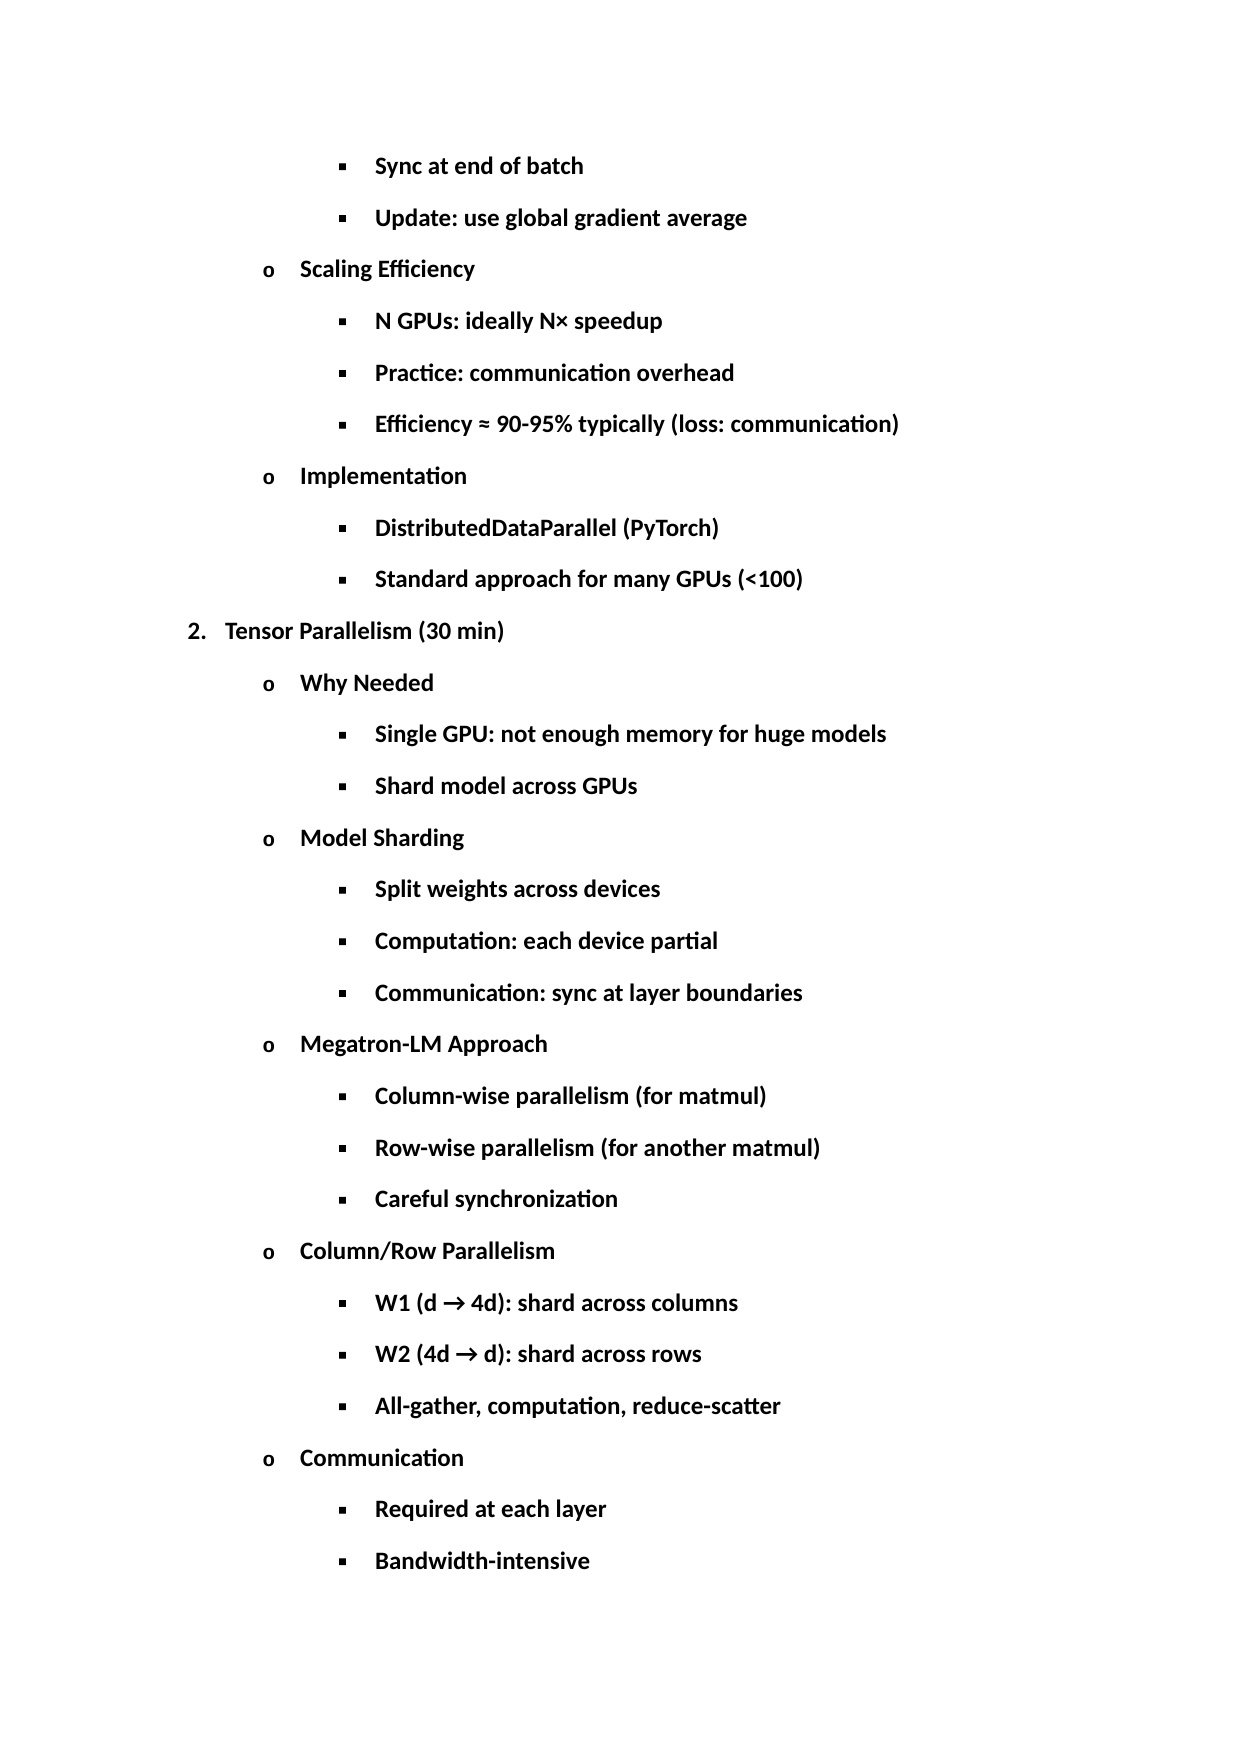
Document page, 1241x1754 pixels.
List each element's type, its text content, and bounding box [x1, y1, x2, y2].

list Computation: each device partial [337, 925, 1090, 956]
list Scaling Efficiency [262, 253, 1090, 284]
list All-gather, computation, reduce-scatter [337, 1390, 1090, 1421]
list Why Needed [262, 667, 1090, 697]
list Standard approach for many GPUs (<100) [337, 563, 1090, 594]
list Update: use global gradient average [337, 202, 1090, 232]
list Sync at end of batch [337, 150, 1090, 181]
list Column-wise parallelism (for matmul) [337, 1080, 1090, 1111]
list Communication: sync at layer boundaries [337, 977, 1090, 1007]
list Model Sharding [262, 822, 1090, 852]
list Row-wise parallelism (for another matmul) [337, 1132, 1090, 1162]
list W1 (d → 4d): shard across columns [337, 1287, 1090, 1317]
list Tensor Parallelism (30 min) [187, 615, 1090, 646]
list Single GPU: not enough memory for huge models [337, 718, 1090, 749]
list Megatron-LM Approach [262, 1028, 1090, 1059]
list DistributedDataParallel (PyTorch) [337, 512, 1090, 542]
list Column/Row Parallelism [262, 1235, 1090, 1266]
list Implementation [262, 460, 1090, 491]
list W2 (4d → d): shard across rows [337, 1338, 1090, 1369]
list Efficiency ≈ 90-95% typically (loss: communication) [337, 408, 1090, 439]
list Shard model across GPUs [337, 770, 1090, 801]
list N GPUs: ideally N× speedup [337, 305, 1090, 336]
list Required at each layer [337, 1493, 1090, 1524]
list Careful synchronization [337, 1183, 1090, 1214]
list Communication [262, 1442, 1090, 1472]
list Bandwidth-intensive [337, 1545, 1090, 1576]
list Split weights across devices [337, 873, 1090, 904]
list Practice: communication overhead [337, 357, 1090, 387]
